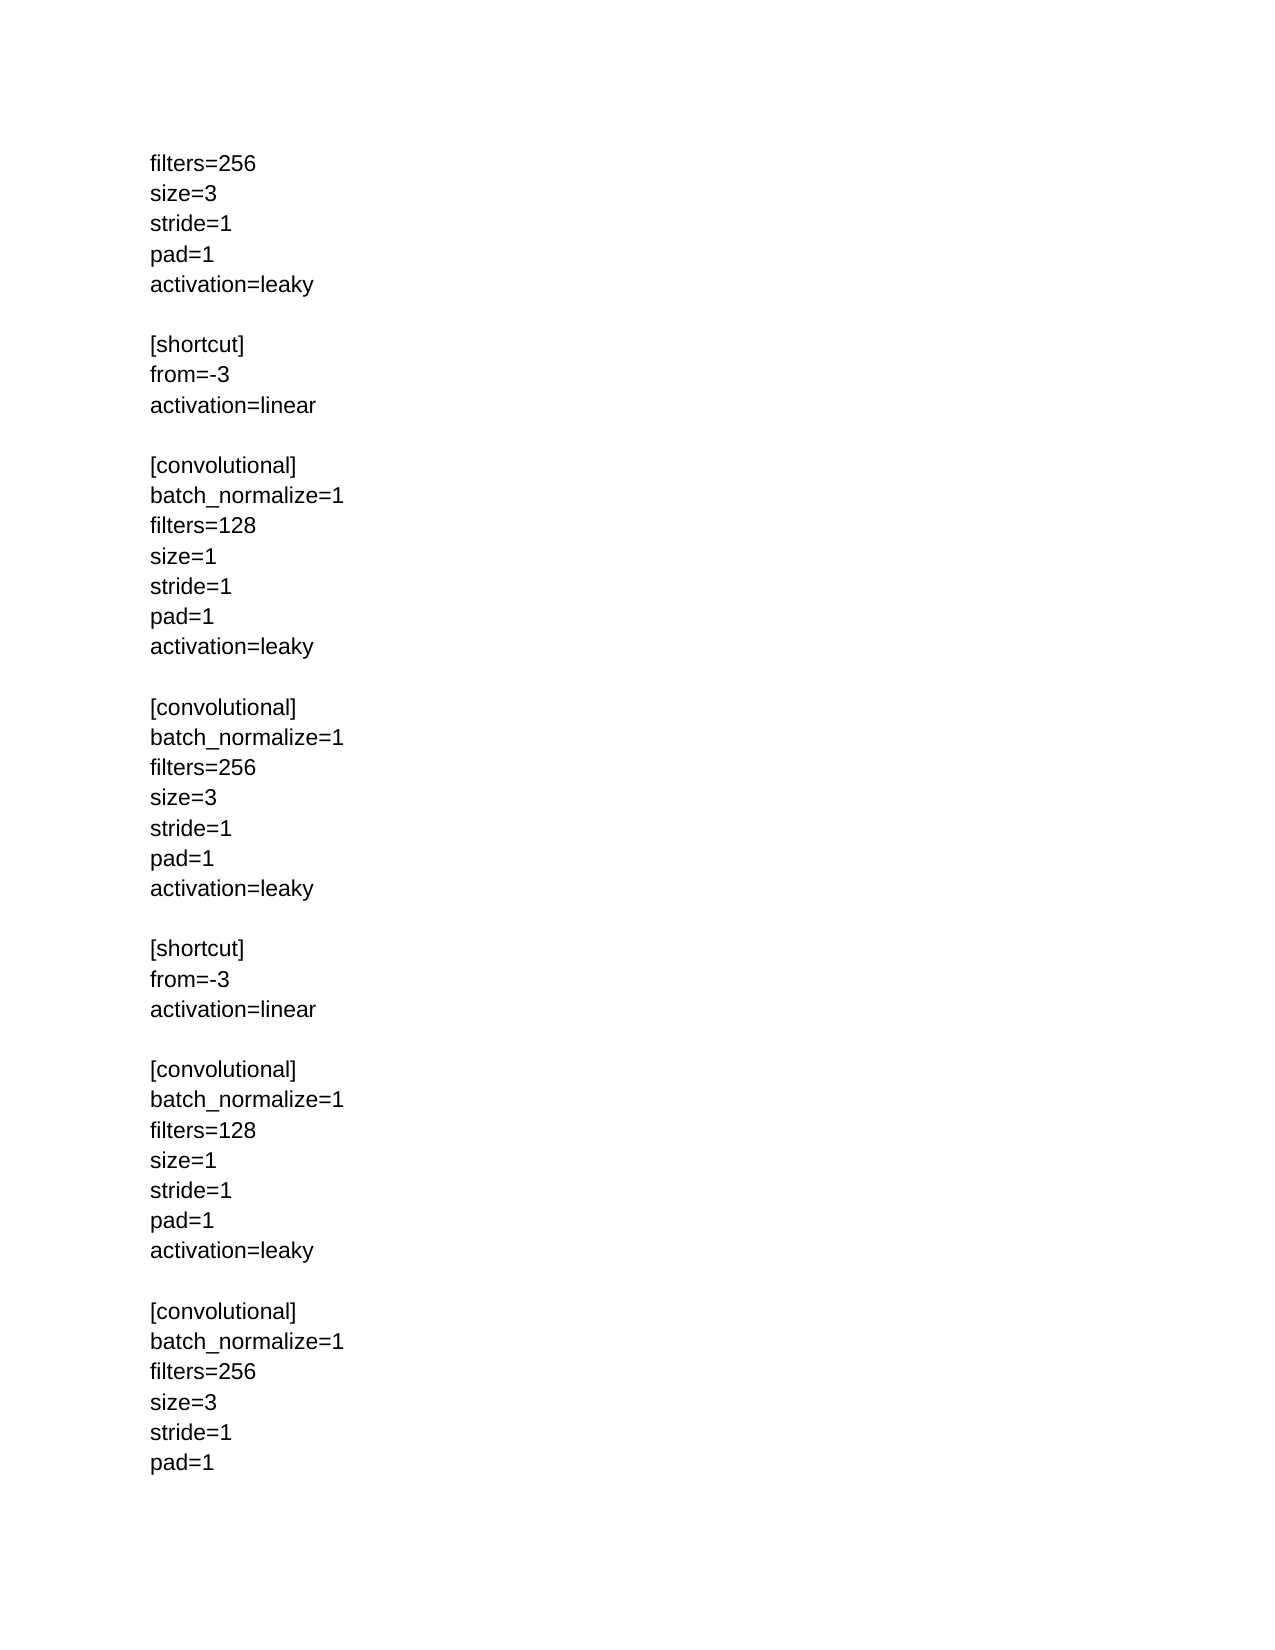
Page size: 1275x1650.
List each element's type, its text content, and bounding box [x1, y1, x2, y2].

text batch_normalize=1 [150, 1328, 1125, 1354]
text stride=1 [150, 573, 1125, 599]
text filters=256 [150, 754, 1125, 781]
text from=-3 [150, 361, 1125, 388]
text batch_normalize=1 [150, 724, 1125, 750]
text [shortcut] [150, 331, 1125, 358]
text stride=1 [150, 1419, 1125, 1445]
text activation=leaky [150, 1237, 1125, 1264]
text stride=1 [150, 210, 1125, 237]
text pad=1 [150, 1207, 1125, 1234]
text [convolutional] [150, 694, 1125, 720]
text batch_normalize=1 [150, 482, 1125, 509]
text size=3 [150, 784, 1125, 811]
text size=3 [150, 1388, 1125, 1415]
text [convolutional] [150, 1056, 1125, 1083]
text activation=linear [150, 996, 1125, 1022]
text stride=1 [150, 814, 1125, 841]
text size=3 [150, 180, 1125, 207]
text activation=leaky [150, 875, 1125, 901]
text pad=1 [150, 603, 1125, 629]
text activation=leaky [150, 271, 1125, 297]
text [shortcut] [150, 935, 1125, 962]
text activation=leaky [150, 633, 1125, 660]
text filters=256 [150, 1358, 1125, 1385]
text activation=linear [150, 392, 1125, 418]
text from=-3 [150, 966, 1125, 992]
text pad=1 [150, 845, 1125, 871]
text filters=256 [150, 150, 1125, 176]
text size=1 [150, 543, 1125, 569]
text [convolutional] [150, 452, 1125, 478]
text pad=1 [150, 241, 1125, 267]
text batch_normalize=1 [150, 1086, 1125, 1113]
text stride=1 [150, 1177, 1125, 1203]
text [convolutional] [150, 1298, 1125, 1324]
text size=1 [150, 1147, 1125, 1173]
text filters=128 [150, 512, 1125, 539]
text filters=128 [150, 1117, 1125, 1143]
text pad=1 [150, 1449, 1125, 1475]
